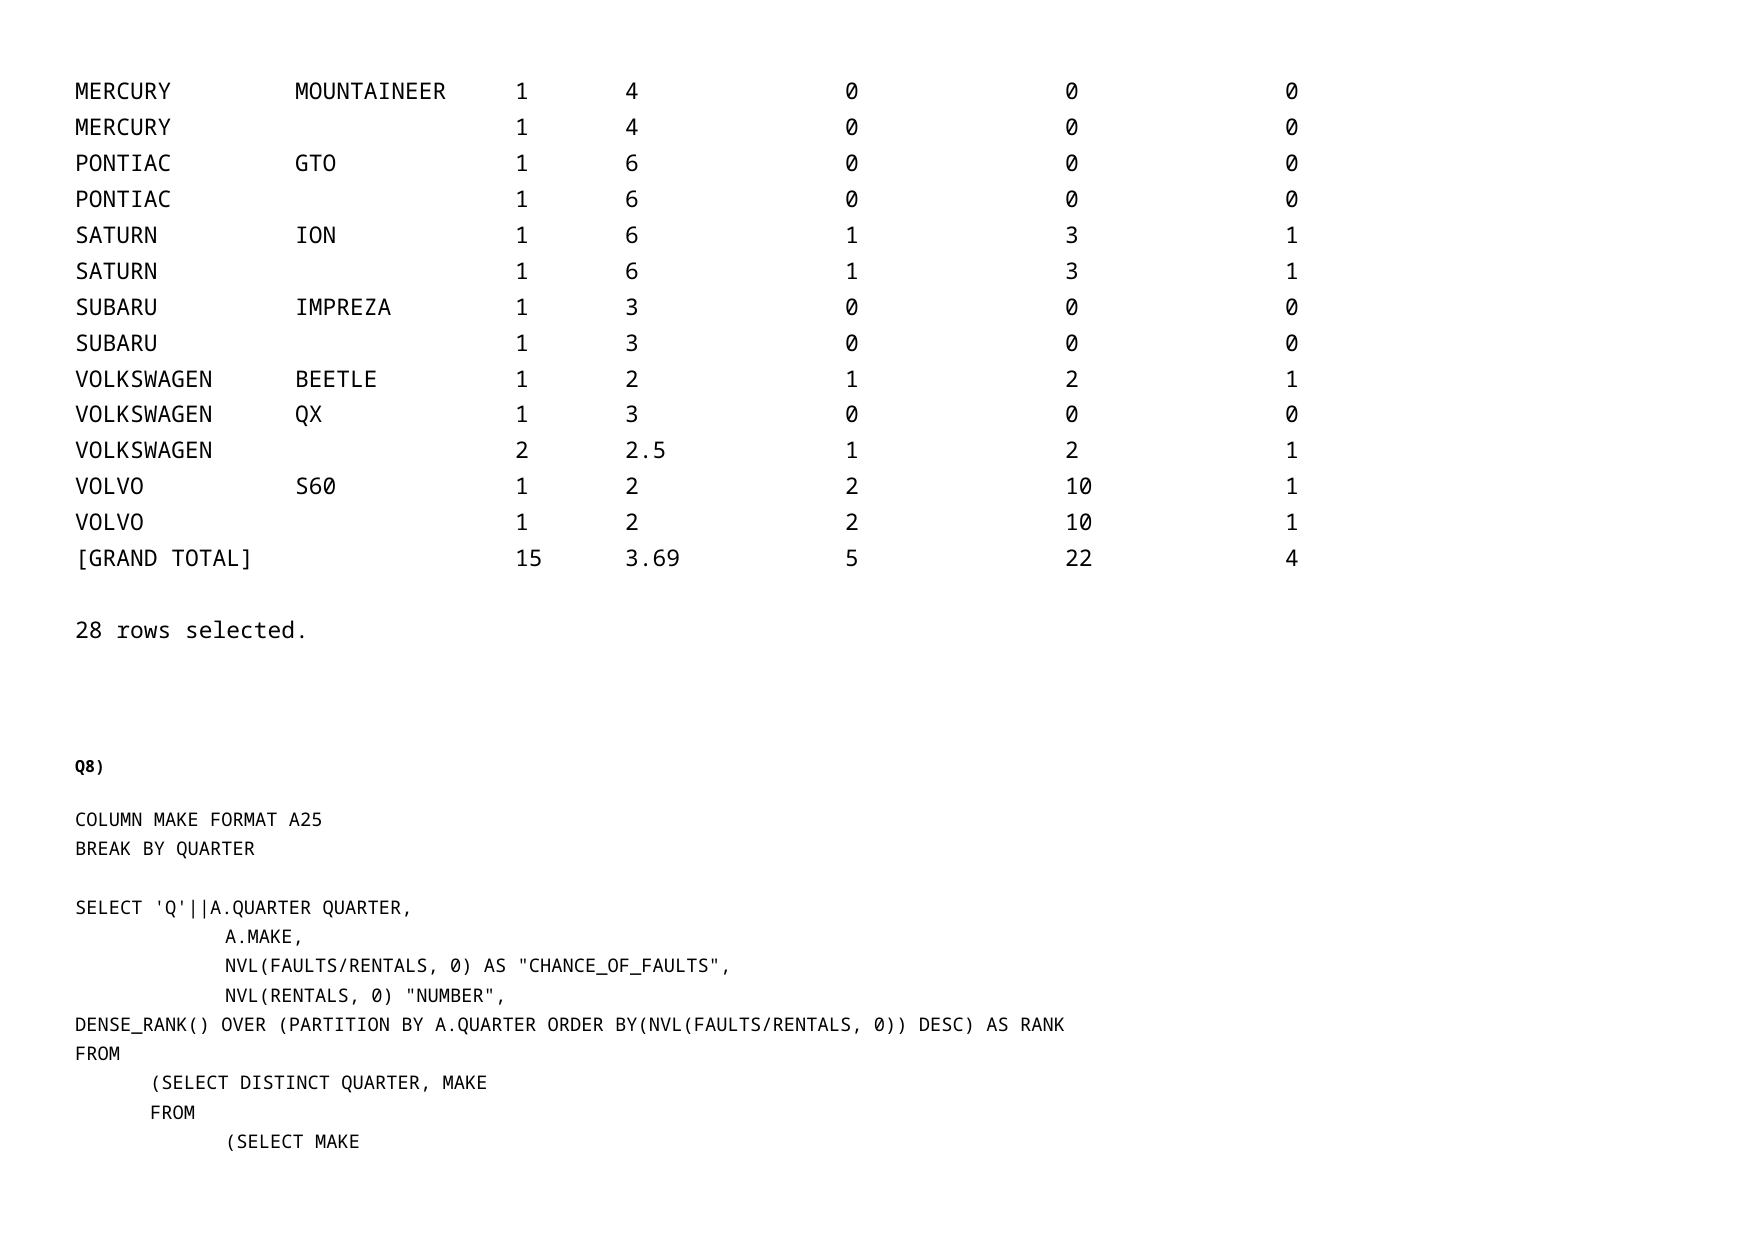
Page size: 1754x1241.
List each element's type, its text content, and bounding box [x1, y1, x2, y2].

text DENSE_RANK() OVER (PARTITION BY A.QUARTER ORDER BY(NVL(FAULTS/RENTALS, 0)) DESC) AS RANK [75, 1011, 1679, 1037]
text SATURN ION 1 6 1 3 1 [75, 219, 1679, 250]
text FROM [75, 1040, 1679, 1066]
text NVL(FAULTS/RENTALS, 0) AS "CHANCE_OF_FAULTS", [75, 953, 1679, 978]
text VOLKSWAGEN BEETLE 1 2 1 2 1 [75, 362, 1679, 394]
text NVL(RENTALS, 0) "NUMBER", [75, 982, 1679, 1007]
text (SELECT DISTINCT QUARTER, MAKE [75, 1070, 1679, 1095]
text A.MAKE, [75, 923, 1679, 949]
text VOLKSWAGEN QX 1 3 0 0 0 [75, 398, 1679, 430]
text Q8) [75, 754, 1679, 777]
text COLUMN MAKE FORMAT A25 [75, 806, 1679, 832]
text SELECT 'Q'||A.QUARTER QUARTER, [75, 894, 1679, 919]
text PONTIAC GTO 1 6 0 0 0 [75, 147, 1679, 178]
text (SELECT MAKE [75, 1128, 1679, 1154]
text SUBARU IMPREZA 1 3 0 0 0 [75, 291, 1679, 322]
text VOLVO 1 2 2 10 1 [75, 506, 1679, 537]
text 28 rows selected. [75, 614, 1679, 645]
text BREAK BY QUARTER [75, 836, 1679, 861]
text MERCURY MOUNTAINEER 1 4 0 0 0 [75, 75, 1679, 106]
text SUBARU 1 3 0 0 0 [75, 327, 1679, 358]
text PONTIAC 1 6 0 0 0 [75, 183, 1679, 214]
text VOLKSWAGEN 2 2.5 1 2 1 [75, 434, 1679, 466]
text VOLVO S60 1 2 2 10 1 [75, 470, 1679, 502]
text MERCURY 1 4 0 0 0 [75, 111, 1679, 142]
text FROM [75, 1099, 1679, 1124]
text SATURN 1 6 1 3 1 [75, 255, 1679, 286]
text [GRAND TOTAL] 15 3.69 5 22 4 [75, 542, 1679, 573]
